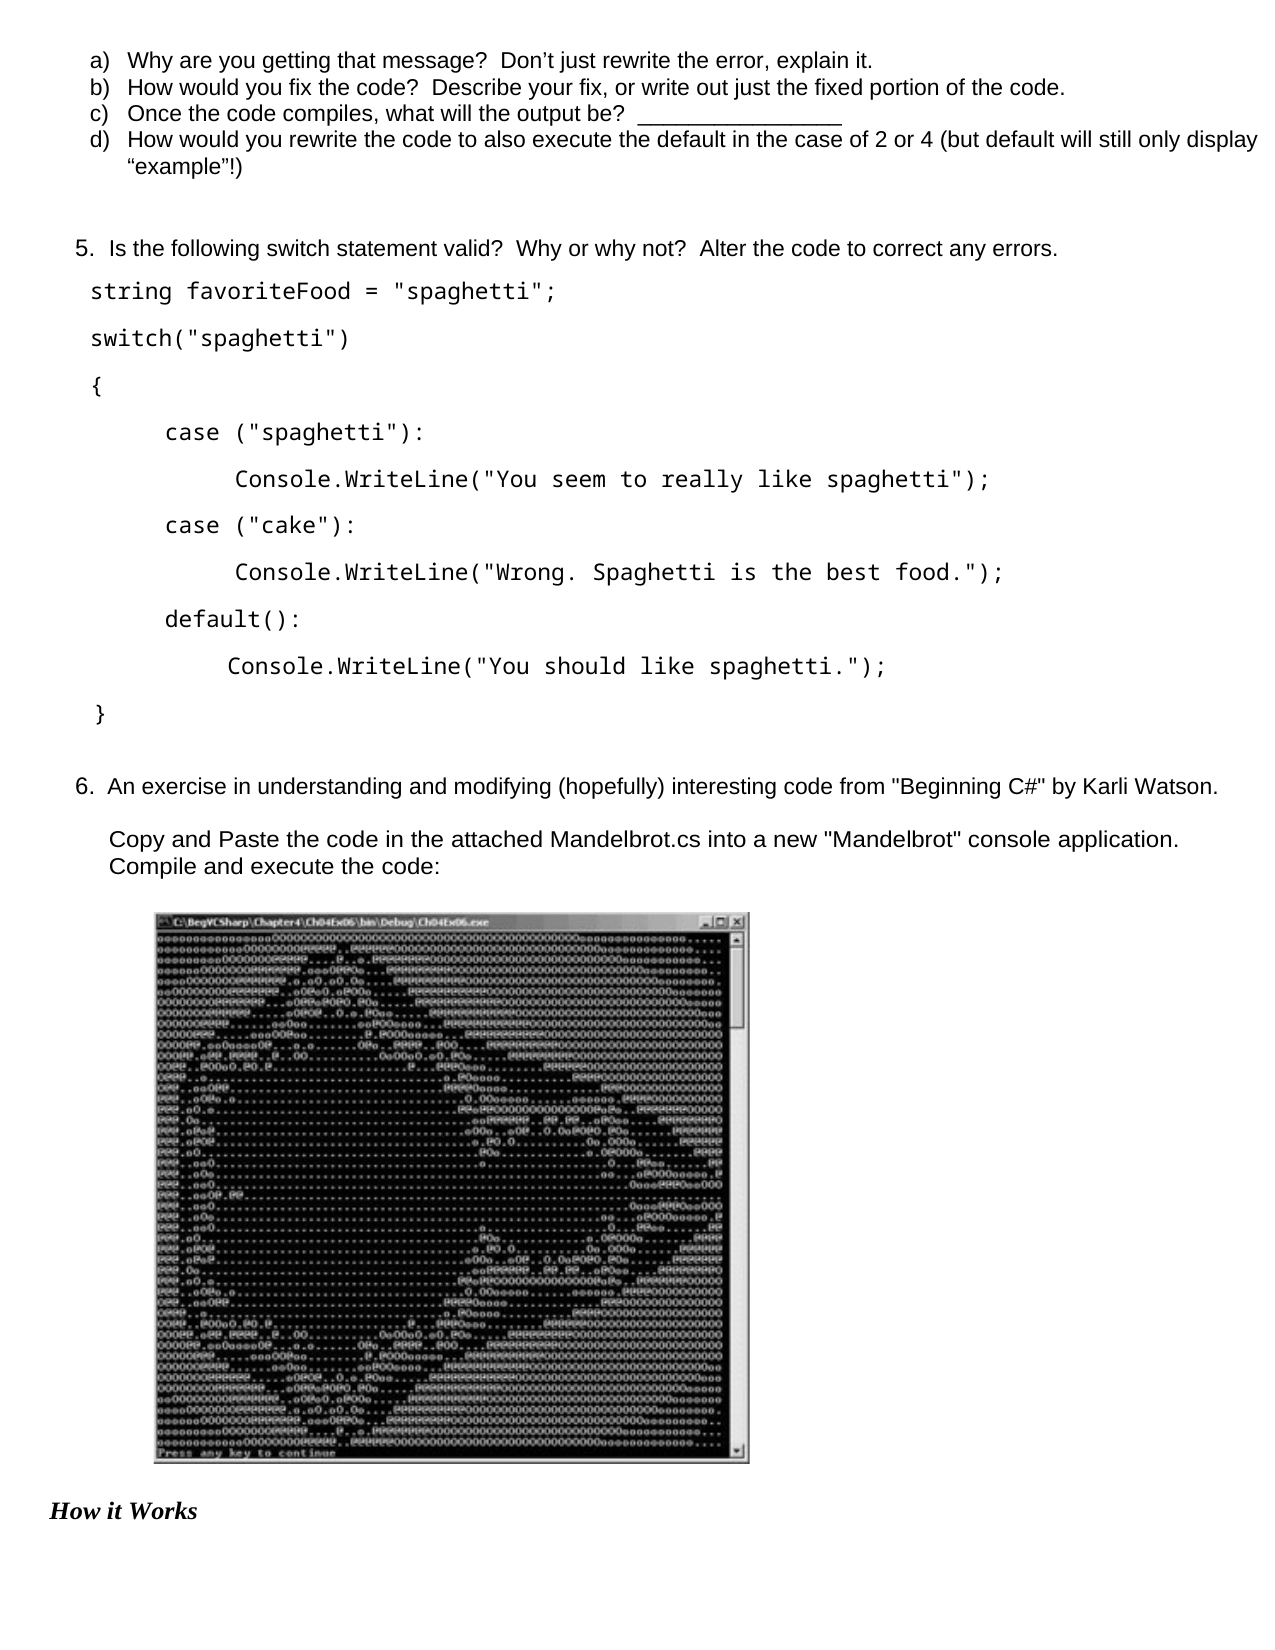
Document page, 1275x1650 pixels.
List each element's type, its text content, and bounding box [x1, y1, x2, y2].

list Once the code compiles, what will the output be? ________________ [89, 100, 1260, 126]
text } [52, 697, 1260, 728]
text Console.WriteLine("Wrong. Spaghetti is the best food."); [14, 556, 1260, 587]
list Copy and Paste the code in the attached Mandelbrot.cs into a new "Mandelbrot" console application. [108, 826, 1260, 853]
list How would you fix the code? Describe your fix, or write out just the fixed portion of the code. [89, 73, 1260, 100]
text Console.WriteLine("You seem to really like spaghetti"); [14, 462, 1260, 494]
text case ("cake"): [89, 509, 1260, 541]
list Why are you getting that message? Don’t just rewrite the error, explain it. [89, 47, 1260, 73]
list Compile and execute the code: [108, 853, 1260, 879]
list Is the following switch statement valid? Why or why not? Alter the code to correct any errors. [75, 234, 1260, 261]
text How it Works [49, 1496, 1260, 1524]
text switch("spaghetti") [89, 322, 1260, 353]
text { [89, 369, 1260, 400]
picture [153, 912, 750, 1464]
list How would you rewrite the code to also execute the default in the case of 2 or 4 (but default will still only display “example”!) [89, 126, 1260, 179]
text default(): [89, 603, 1260, 634]
text string favoriteFood = "spaghetti"; [89, 275, 1260, 306]
text case ("spaghetti"): [89, 416, 1260, 447]
text Console.WriteLine("You should like spaghetti."); [89, 650, 1260, 681]
list An exercise in understanding and modifying (hopefully) interesting code from "Beginning C#" by Karli Watson. [75, 772, 1260, 800]
